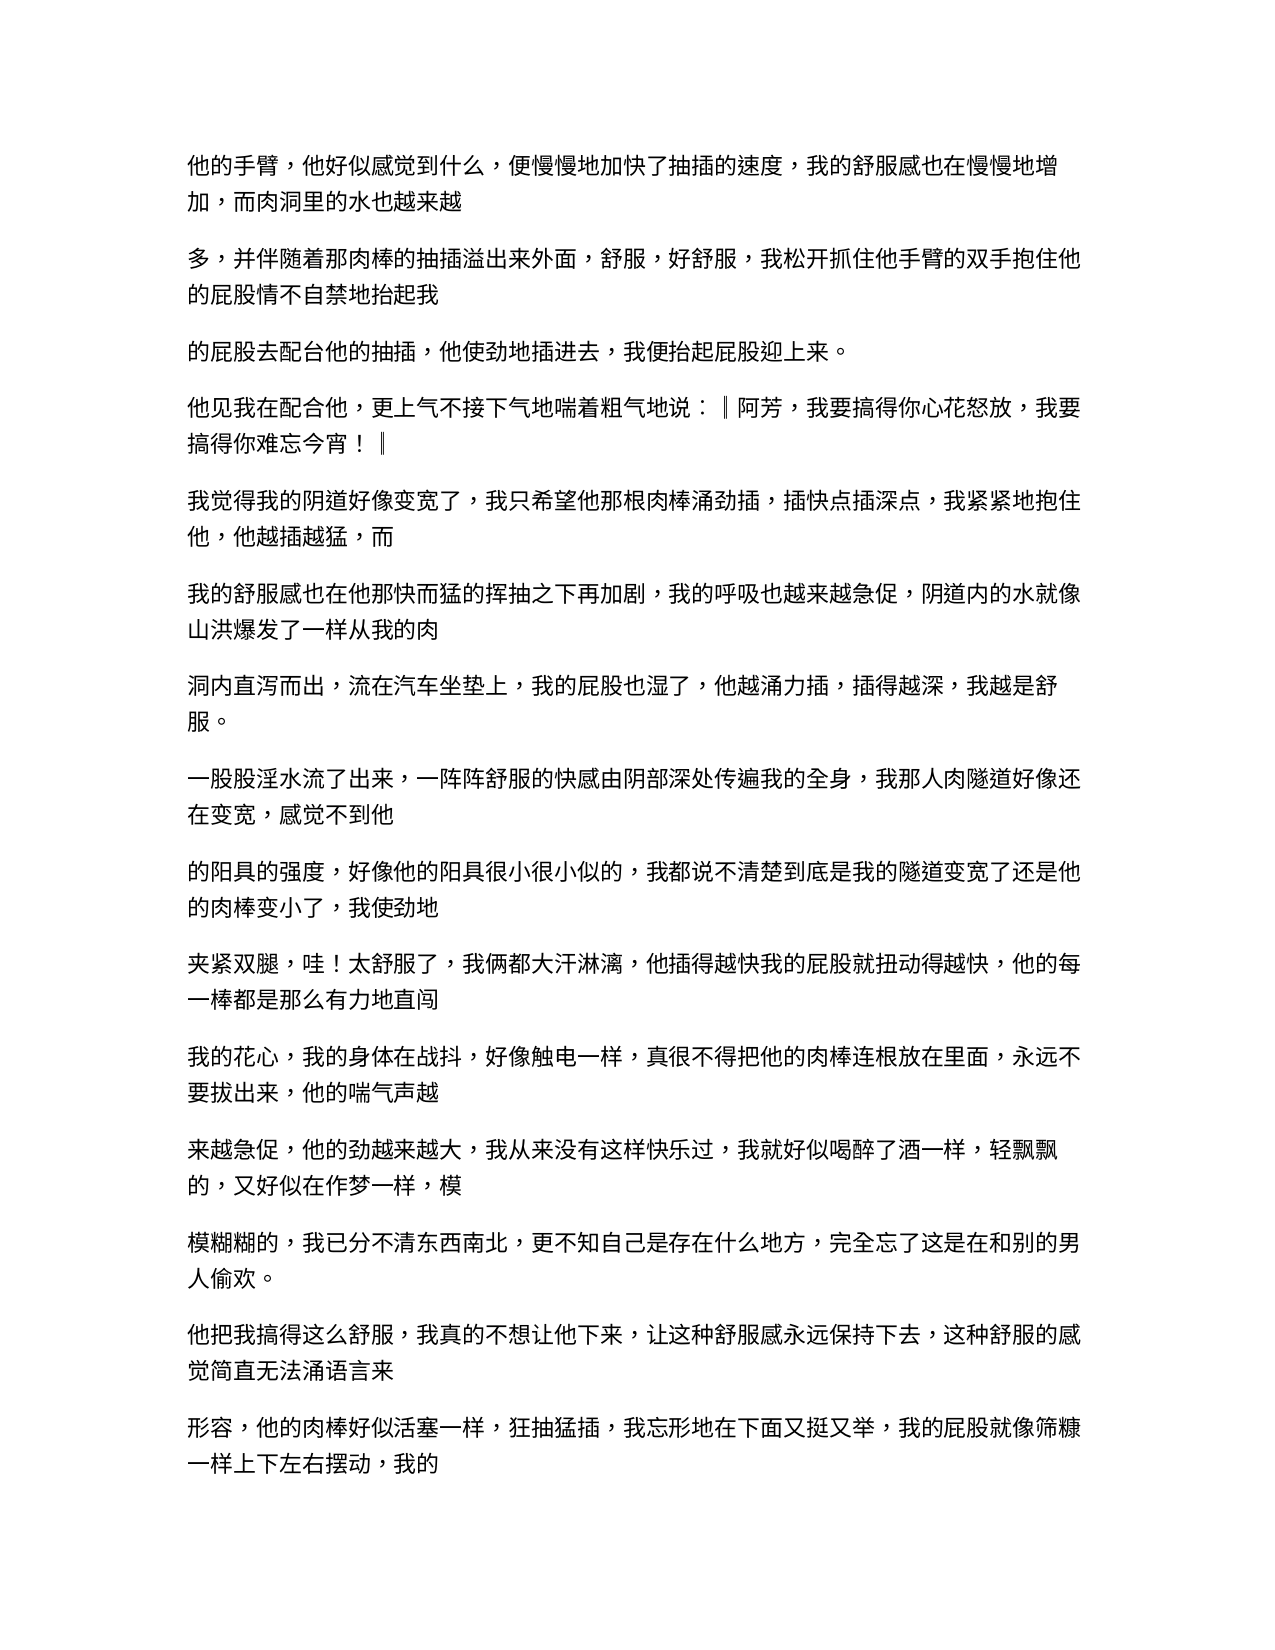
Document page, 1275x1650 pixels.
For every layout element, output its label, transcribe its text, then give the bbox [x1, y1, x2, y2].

text 的阳具的强度，好像他的阳具很小很小似的，我都说不清楚到底是我的隧道变宽了还是他的肉棒变小了，我使劲地 [187, 856, 1087, 923]
text 一股股淫水流了出来，一阵阵舒服的快感由阴部深处传遍我的全身，我那人肉隧道好像还在变宽，感觉不到他 [187, 763, 1087, 830]
text 我觉得我的阴道好像变宽了，我只希望他那根肉棒涌劲插，插快点插深点，我紧紧地抱住他，他越插越猛，而 [187, 485, 1087, 552]
text 我的花心，我的身体在战抖，好像触电一样，真很不得把他的肉棒连根放在里面，永远不要拔出来，他的喘气声越 [187, 1041, 1087, 1108]
text 他见我在配合他，更上气不接下气地喘着粗气地说︰║阿芳，我要搞得你心花怒放，我要搞得你难忘今宵！║ [187, 392, 1087, 459]
text 他把我搞得这么舒服，我真的不想让他下来，让这种舒服感永远保持下去，这种舒服的感觉简直无法涌语言来 [187, 1319, 1087, 1386]
text 来越急促，他的劲越来越大，我从来没有这样快乐过，我就好似喝醉了酒一样，轻飘飘的，又好似在作梦一样，模 [187, 1134, 1087, 1201]
text 模糊糊的，我已分不清东西南北，更不知自己是存在什么地方，完全忘了这是在和别的男人偷欢。 [187, 1227, 1087, 1294]
text 形容，他的肉棒好似活塞一样，狂抽猛插，我忘形地在下面又挺又举，我的屁股就像筛糠一样上下左右摆动，我的 [187, 1412, 1087, 1479]
text 的屁股去配台他的抽插，他使劲地插进去，我便抬起屁股迎上来。 [187, 335, 1087, 367]
text 多，并伴随着那肉棒的抽插溢出来外面，舒服，好舒服，我松开抓住他手臂的双手抱住他的屁股情不自禁地抬起我 [187, 243, 1087, 310]
text 他的手臂，他好似感觉到什么，便慢慢地加快了抽插的速度，我的舒服感也在慢慢地增加，而肉洞里的水也越来越 [187, 150, 1087, 217]
text 我的舒服感也在他那快而猛的挥抽之下再加剧，我的呼吸也越来越急促，阴道内的水就像山洪爆发了一样从我的肉 [187, 578, 1087, 645]
text 夹紧双腿，哇！太舒服了，我俩都大汗淋漓，他插得越快我的屁股就扭动得越快，他的每一棒都是那么有力地直闯 [187, 948, 1087, 1016]
text 洞内直泻而出，流在汽车坐垫上，我的屁股也湿了，他越涌力插，插得越深，我越是舒服。 [187, 670, 1087, 737]
